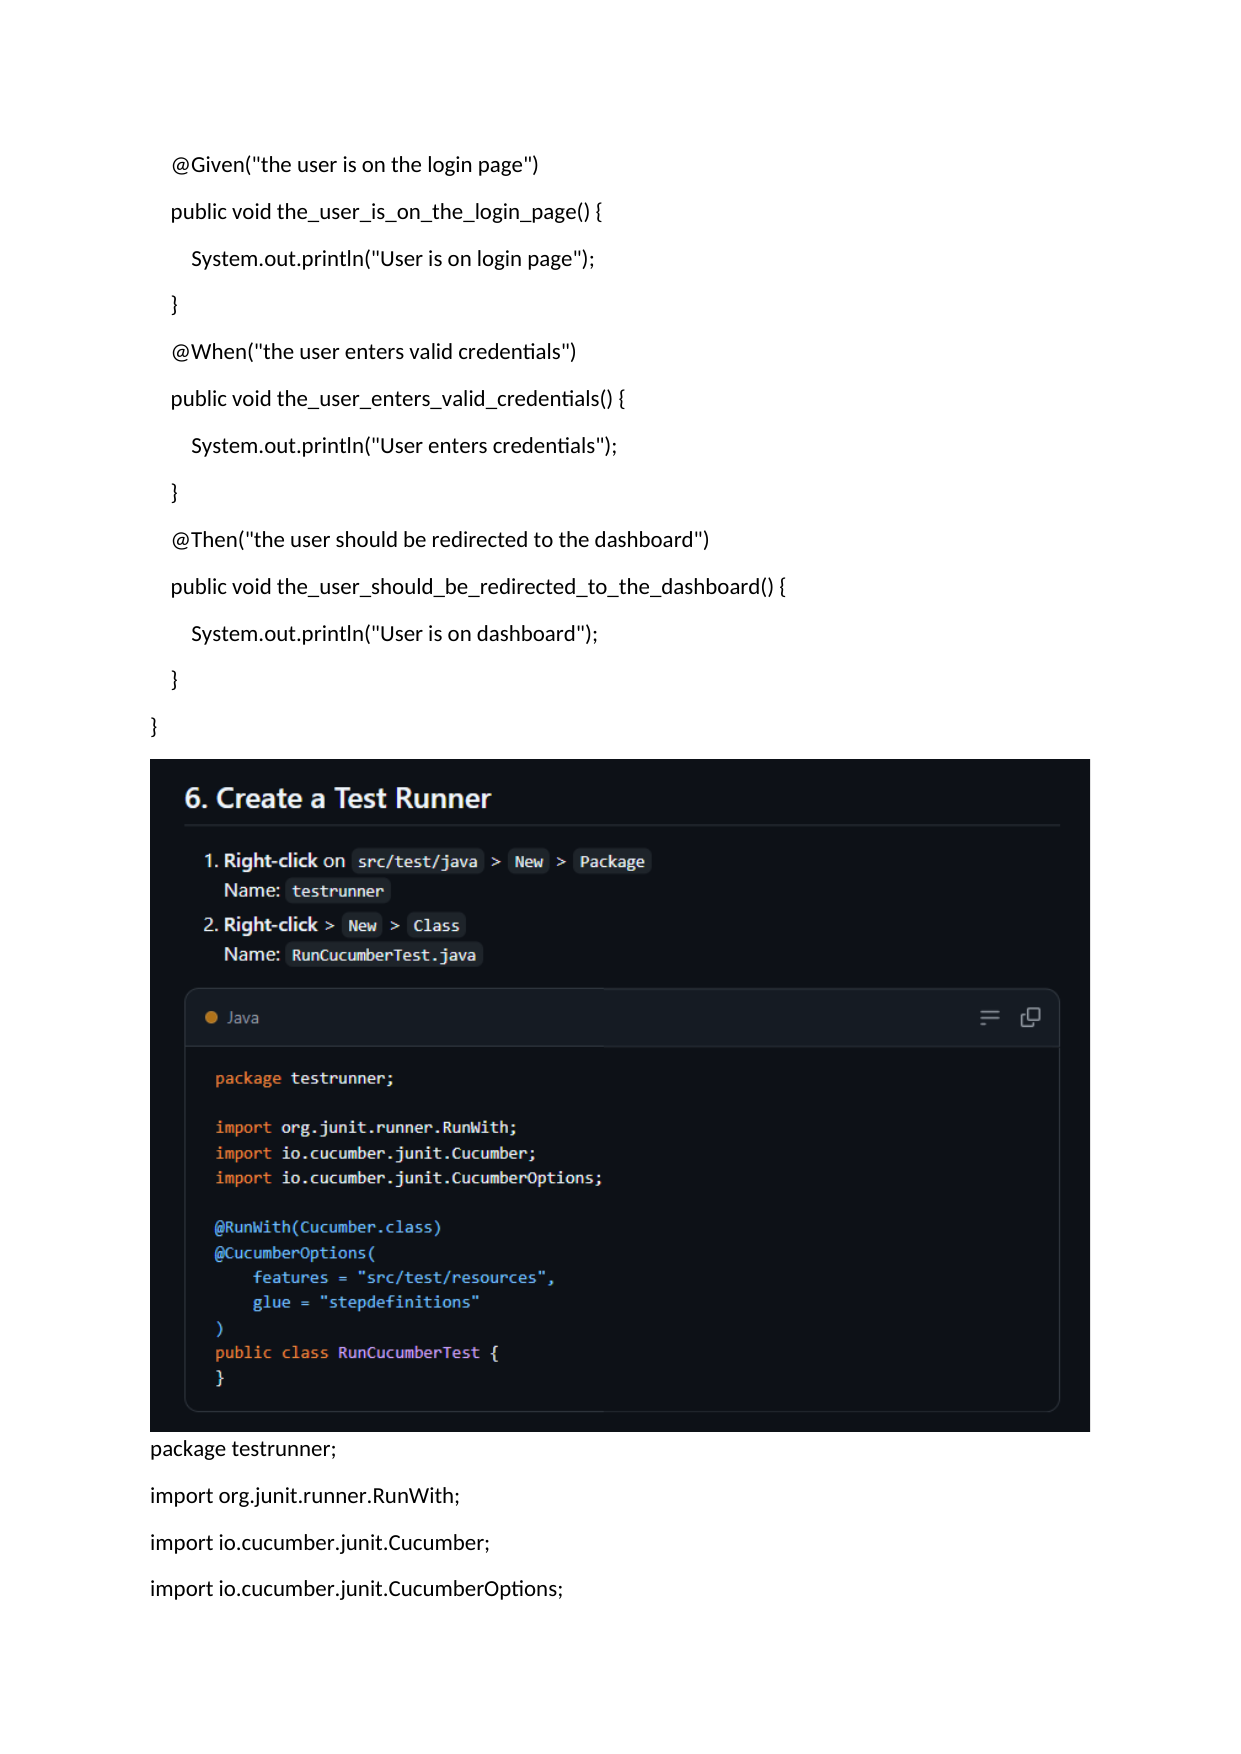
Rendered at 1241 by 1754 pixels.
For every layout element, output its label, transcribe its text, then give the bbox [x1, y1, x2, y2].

text public void the_user_enters_valid_credentials() { [150, 384, 1090, 412]
text import org.junit.runner.RunWith; [150, 1481, 1090, 1509]
text } [150, 666, 1090, 694]
text } [150, 291, 1090, 319]
text import io.cucumber.junit.Cucumber; [150, 1528, 1090, 1556]
text } [150, 712, 1090, 741]
text @When("the user enters valid credentials") [150, 337, 1090, 366]
text System.out.println("User is on dashboard"); [150, 619, 1090, 647]
text public void the_user_is_on_the_login_page() { [150, 197, 1090, 225]
text } [150, 478, 1090, 506]
text System.out.println("User is on login page"); [150, 244, 1090, 272]
text package testrunner; [150, 1432, 1090, 1462]
picture [150, 759, 1091, 1432]
text @Then("the user should be redirected to the dashboard") [150, 525, 1090, 553]
text public void the_user_should_be_redirected_to_the_dashboard() { [150, 572, 1090, 600]
text @Given("the user is on the login page") [150, 150, 1090, 178]
text System.out.println("User enters credentials"); [150, 431, 1090, 459]
text import io.cucumber.junit.CucumberOptions; [150, 1574, 1090, 1602]
